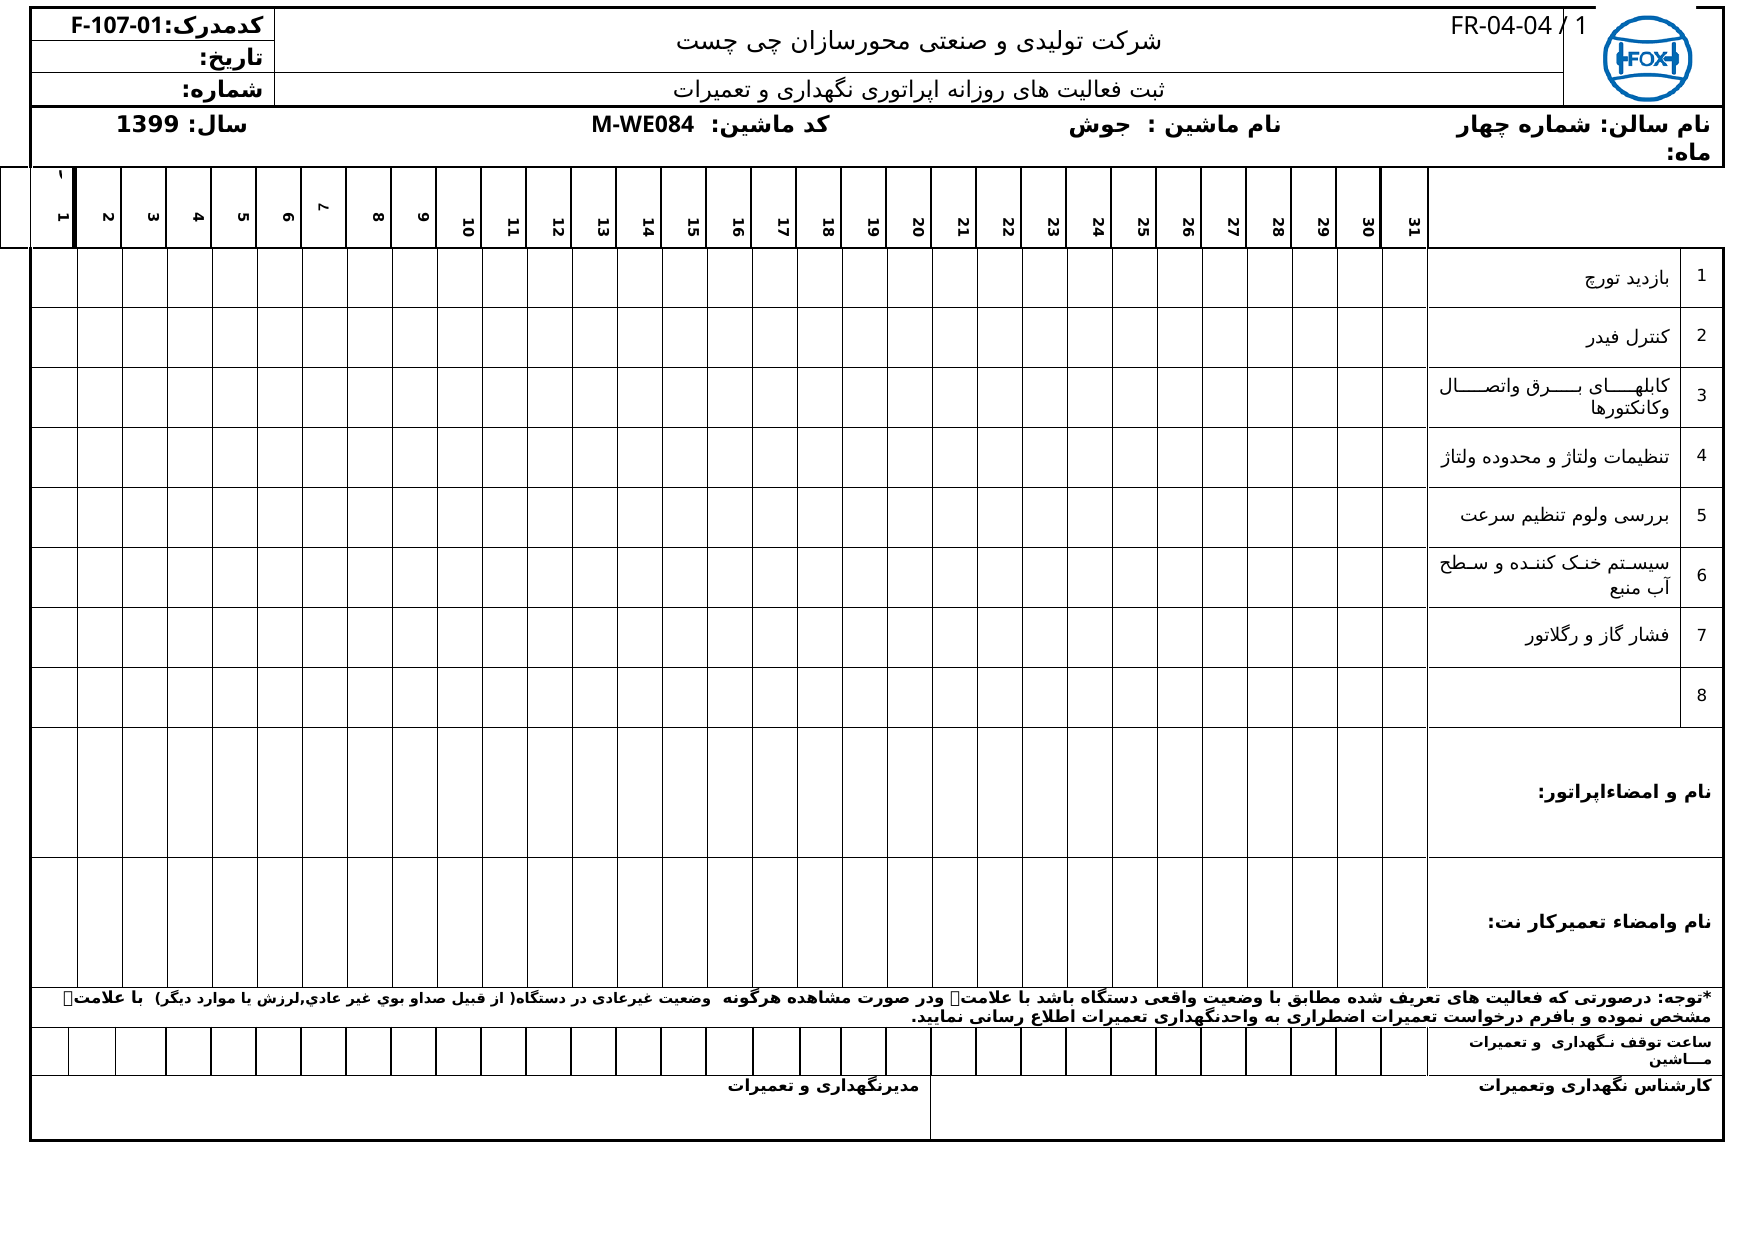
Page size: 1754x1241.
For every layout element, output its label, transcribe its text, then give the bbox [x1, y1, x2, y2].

table_cell [1248, 368, 1292, 427]
table_cell [528, 858, 572, 987]
table_cell [78, 608, 122, 667]
table_cell [1112, 1028, 1155, 1074]
table_cell [978, 249, 1022, 307]
table_cell [933, 249, 977, 307]
table_cell [753, 668, 797, 727]
table_cell [78, 668, 122, 727]
table_cell 1 [31, 166, 72, 247]
table_cell [1203, 488, 1247, 547]
table_cell [843, 608, 887, 667]
table_cell [1383, 307, 1427, 367]
table_cell [1113, 249, 1157, 307]
table_cell [663, 428, 707, 487]
table_header [1564, 9, 1595, 105]
table_cell [753, 728, 797, 857]
table_cell 9 [392, 168, 435, 247]
table_cell [978, 368, 1022, 427]
table_cell [1113, 368, 1157, 427]
table_cell [303, 608, 347, 667]
table_cell [1248, 858, 1292, 987]
table_cell [1203, 728, 1247, 857]
table_cell [438, 858, 482, 987]
table_cell [438, 548, 482, 607]
table_cell [843, 308, 887, 367]
table_cell [32, 488, 77, 547]
table_cell [1248, 668, 1292, 727]
table_cell 6 [1681, 548, 1722, 607]
table_cell 2 [1681, 308, 1722, 367]
table_cell [393, 668, 437, 727]
table_cell [1023, 728, 1067, 857]
table_cell [618, 858, 662, 987]
table_cell [1293, 368, 1337, 427]
table_cell [257, 1028, 300, 1074]
table_cell [123, 668, 167, 727]
table_cell [32, 428, 77, 487]
table_cell 31 [1382, 168, 1427, 247]
table_cell [798, 668, 842, 727]
table_cell 11 [482, 168, 525, 247]
picture [1595, 6, 1697, 105]
table_cell 4 [167, 168, 210, 247]
table_cell [393, 368, 437, 427]
table_cell [1068, 428, 1112, 487]
table_cell 25 [1112, 168, 1155, 247]
table_cell [258, 249, 302, 307]
table_cell ساعت توقف نـگهداری و تعمیرات مـــاشین [1428, 1027, 1722, 1074]
table_cell [258, 368, 302, 427]
table_cell [1203, 249, 1247, 307]
table_cell [753, 858, 797, 987]
table_cell [528, 728, 572, 857]
table_cell [1068, 368, 1112, 427]
table_cell [1203, 308, 1247, 367]
table_cell نام سالن: شماره چهار نام ماشین : جوش کد ماشین: M-WE084 سال: 1399 ماه: [32, 108, 1722, 166]
table_cell [258, 548, 302, 607]
table_cell [303, 428, 347, 487]
table_cell [978, 428, 1022, 487]
table_cell [708, 308, 752, 367]
table_cell [933, 668, 977, 727]
table_cell [348, 728, 392, 857]
table_cell 26 [1157, 168, 1200, 247]
table_cell [258, 858, 302, 987]
table_cell [438, 308, 482, 367]
table_cell [78, 728, 122, 857]
table_cell [978, 858, 1022, 987]
table_cell کنترل فیدر [1428, 307, 1680, 367]
table_cell [1383, 367, 1427, 427]
table_cell [1383, 857, 1427, 987]
table_cell [1068, 858, 1112, 987]
table_cell [933, 368, 977, 427]
table_cell [438, 728, 482, 857]
table_cell 14 [617, 168, 660, 247]
table_cell [258, 308, 302, 367]
table_cell [933, 608, 977, 667]
table_cell [1068, 488, 1112, 547]
table_cell [1248, 308, 1292, 367]
table_cell [392, 1028, 435, 1074]
table_cell [888, 608, 932, 667]
table_cell [618, 668, 662, 727]
table_cell [303, 858, 347, 987]
table_cell [168, 608, 212, 667]
table_cell [527, 1028, 570, 1074]
table_cell [123, 308, 167, 367]
table_cell 24 [1067, 168, 1110, 247]
table_cell تاریخ: [32, 41, 274, 72]
table_cell [1382, 1027, 1427, 1074]
table_cell [167, 1028, 210, 1074]
table_cell [843, 488, 887, 547]
table_cell [572, 1028, 615, 1074]
table_cell [482, 1028, 525, 1074]
table_cell [213, 488, 257, 547]
table_cell [663, 668, 707, 727]
table_cell [258, 728, 302, 857]
table_cell [1068, 308, 1112, 367]
table_cell [1248, 728, 1292, 857]
table_cell [933, 728, 977, 857]
table_cell [32, 858, 77, 987]
table_cell 2 [77, 168, 120, 247]
table_cell [1428, 667, 1680, 727]
table_cell [438, 488, 482, 547]
table_cell [1203, 428, 1247, 487]
table_cell 12 [527, 168, 570, 247]
table_cell [438, 428, 482, 487]
table_cell [303, 668, 347, 727]
table_cell [1203, 368, 1247, 427]
table_cell [1383, 727, 1427, 857]
table_cell [213, 368, 257, 427]
table_cell [348, 488, 392, 547]
table_cell [1248, 428, 1292, 487]
table_cell [1383, 487, 1427, 547]
table_cell [1068, 249, 1112, 307]
table_cell 15 [662, 168, 705, 247]
table_cell [573, 488, 617, 547]
table_cell 27 [1202, 168, 1245, 247]
table_cell [618, 728, 662, 857]
table_cell [1023, 548, 1067, 607]
table_cell 21 [932, 168, 975, 247]
table_cell 4 [1681, 428, 1722, 487]
table_cell [1293, 308, 1337, 367]
table_cell [708, 488, 752, 547]
table_cell [1158, 249, 1202, 307]
table_cell [168, 858, 212, 987]
table_cell [438, 668, 482, 727]
table_cell [888, 308, 932, 367]
table_cell 3 [1681, 368, 1722, 427]
table_cell [573, 368, 617, 427]
table_cell 30 [1337, 168, 1379, 247]
table_cell [348, 668, 392, 727]
table_cell [78, 858, 122, 987]
table_cell [78, 548, 122, 607]
table_cell [1337, 1028, 1380, 1074]
table_cell [1293, 668, 1337, 727]
table_cell [528, 249, 572, 307]
table_cell [1383, 427, 1427, 487]
table_cell [303, 728, 347, 857]
table_cell [573, 728, 617, 857]
table_cell [258, 428, 302, 487]
table_cell [933, 858, 977, 987]
table_cell [1023, 428, 1067, 487]
table_cell شماره: [32, 73, 274, 105]
table_cell [393, 728, 437, 857]
table_cell [708, 608, 752, 667]
table_cell [69, 1028, 115, 1074]
table_cell [618, 488, 662, 547]
table_cell [1338, 668, 1382, 727]
table_cell [1023, 488, 1067, 547]
table_cell [888, 668, 932, 727]
table_cell [1158, 488, 1202, 547]
table_cell [1113, 308, 1157, 367]
table_cell مدیرنگهداری و تعمیرات [32, 1076, 930, 1139]
table_cell 8 [347, 168, 390, 247]
table_header کدمدرک:F-107-01 [32, 9, 274, 40]
table_cell [483, 368, 527, 427]
table_cell [618, 608, 662, 667]
table_cell 28 [1247, 168, 1290, 247]
table_cell [662, 1028, 705, 1074]
table_cell [663, 548, 707, 607]
table_cell [168, 308, 212, 367]
table_cell [348, 368, 392, 427]
table_cell [978, 548, 1022, 607]
table_cell [1338, 368, 1382, 427]
table_cell [888, 728, 932, 857]
table_cell [1068, 608, 1112, 667]
table_cell [1248, 548, 1292, 607]
table_cell [348, 608, 392, 667]
table_cell [528, 548, 572, 607]
table_cell [932, 1028, 975, 1074]
table_cell [708, 249, 752, 307]
table_cell [483, 548, 527, 607]
table_cell [1023, 308, 1067, 367]
table_cell [663, 858, 707, 987]
table_cell [1293, 488, 1337, 547]
table_cell [1203, 548, 1247, 607]
table_cell [708, 428, 752, 487]
table_cell [843, 728, 887, 857]
table_cell [1338, 728, 1382, 857]
table_cell [798, 548, 842, 607]
table_cell [1293, 608, 1337, 667]
table_cell [78, 488, 122, 547]
table_cell [708, 668, 752, 727]
table_cell [348, 308, 392, 367]
table_cell [483, 858, 527, 987]
table_cell [438, 368, 482, 427]
table_cell [978, 488, 1022, 547]
table_cell [483, 308, 527, 367]
table_cell [843, 858, 887, 987]
table_cell [1338, 249, 1382, 307]
table_cell [32, 308, 77, 367]
table_cell [1293, 249, 1337, 307]
table_cell [798, 249, 842, 307]
table_cell [303, 488, 347, 547]
table_cell [1023, 249, 1067, 307]
table_cell نام وامضاء تعمیرکار نت: [1428, 857, 1722, 987]
table_cell [663, 308, 707, 367]
table_cell بررسی ولوم تنظیم سرعت [1428, 487, 1680, 547]
table_cell [798, 728, 842, 857]
table_cell [123, 548, 167, 607]
table_cell [1158, 668, 1202, 727]
table_cell [116, 1028, 165, 1074]
table_cell [78, 368, 122, 427]
table_cell [32, 548, 77, 607]
table_cell [123, 249, 167, 307]
table_cell [1203, 608, 1247, 667]
table_cell [212, 1028, 255, 1074]
table_cell [32, 368, 77, 427]
table_cell [843, 668, 887, 727]
table_cell [393, 858, 437, 987]
table_cell [213, 728, 257, 857]
table_cell [663, 608, 707, 667]
table_cell [78, 308, 122, 367]
table_cell [258, 488, 302, 547]
table_cell [1023, 668, 1067, 727]
table_cell [933, 488, 977, 547]
table_cell [123, 368, 167, 427]
table_cell [483, 428, 527, 487]
table_cell [842, 1028, 885, 1074]
table_cell [528, 608, 572, 667]
table_cell [1248, 249, 1292, 307]
table_cell [1338, 608, 1382, 667]
table_cell 16 [707, 168, 750, 247]
table_cell کارشناس نگهداری وتعمیرات [931, 1075, 1722, 1139]
table_cell [1203, 858, 1247, 987]
table_cell [1293, 858, 1337, 987]
table_cell [528, 368, 572, 427]
table_cell سیستم خنک کننده و سطح آب منبع [1428, 547, 1680, 607]
table_cell [123, 428, 167, 487]
table_cell [213, 308, 257, 367]
table_cell [798, 858, 842, 987]
table_cell 20 [887, 168, 930, 247]
table_cell [302, 1028, 345, 1074]
table_cell [707, 1028, 752, 1074]
table_cell [1113, 488, 1157, 547]
table_cell 10 [437, 168, 480, 247]
table_cell [213, 428, 257, 487]
table_cell [393, 308, 437, 367]
table_cell [618, 428, 662, 487]
table_cell 8 [1681, 668, 1722, 727]
table_cell نام و امضاءاپراتور: [1428, 727, 1722, 857]
table_cell [663, 249, 707, 307]
table_cell [1113, 548, 1157, 607]
table_cell [843, 548, 887, 607]
table_cell [798, 608, 842, 667]
table_cell [573, 249, 617, 307]
table_cell [1158, 368, 1202, 427]
table_cell [348, 858, 392, 987]
table_cell [978, 728, 1022, 857]
table_cell 17 [752, 168, 795, 247]
table_header شرکت تولیدی و صنعتی محورسازان چی چست [275, 9, 1563, 72]
table_cell [1113, 728, 1157, 857]
table_cell [1202, 1028, 1245, 1074]
table_cell [168, 548, 212, 607]
table_cell [1338, 858, 1382, 987]
table_cell [618, 249, 662, 307]
table_cell [1158, 858, 1202, 987]
table_cell [663, 368, 707, 427]
table_cell [528, 308, 572, 367]
table_cell [573, 428, 617, 487]
table_cell [1338, 308, 1382, 367]
table_cell [663, 488, 707, 547]
table_cell [1113, 858, 1157, 987]
table_cell [754, 1028, 799, 1074]
table_cell [1068, 668, 1112, 727]
table_cell [348, 249, 392, 307]
table_cell [168, 668, 212, 727]
table_cell 18 [797, 168, 840, 247]
table_cell [933, 548, 977, 607]
table_cell [1293, 728, 1337, 857]
table_cell [617, 1028, 660, 1074]
table_cell [438, 249, 482, 307]
table_cell [708, 728, 752, 857]
table_cell [618, 308, 662, 367]
table_cell [393, 249, 437, 307]
table_cell [708, 858, 752, 987]
table_cell [32, 247, 77, 307]
table_cell [1293, 428, 1337, 487]
table_cell [573, 608, 617, 667]
table_cell [888, 368, 932, 427]
table_cell [123, 728, 167, 857]
table_cell [1248, 608, 1292, 667]
table_cell [1203, 668, 1247, 727]
table_cell بازدید تورچ [1428, 249, 1680, 307]
table_cell [123, 858, 167, 987]
table_cell [348, 548, 392, 607]
table_cell [1248, 488, 1292, 547]
table_cell [258, 608, 302, 667]
table_cell [573, 308, 617, 367]
table_cell [708, 548, 752, 607]
table_cell [1383, 247, 1427, 307]
table_cell [303, 368, 347, 427]
table_cell [618, 368, 662, 427]
table_cell [887, 1028, 930, 1074]
table_cell [1113, 428, 1157, 487]
table_cell [798, 368, 842, 427]
table_cell [1068, 728, 1112, 857]
table_cell [573, 858, 617, 987]
table_cell 19 [842, 168, 885, 247]
table_cell [798, 488, 842, 547]
table_cell [1383, 547, 1427, 607]
table_cell [573, 548, 617, 607]
table_cell [483, 608, 527, 667]
table_cell [528, 668, 572, 727]
table_cell [978, 668, 1022, 727]
table_cell [213, 668, 257, 727]
table_cell [1338, 488, 1382, 547]
table_header [1697, 9, 1722, 105]
table_cell [978, 308, 1022, 367]
table_cell [753, 249, 797, 307]
table_cell [1158, 308, 1202, 367]
table_cell 13 [572, 168, 615, 247]
table_cell [437, 1028, 480, 1074]
table_cell 7 [302, 168, 345, 247]
table_cell [888, 488, 932, 547]
table_cell [1158, 548, 1202, 607]
table_cell [933, 308, 977, 367]
table_cell [168, 368, 212, 427]
table_cell [843, 368, 887, 427]
table_cell [843, 249, 887, 307]
table_cell [753, 368, 797, 427]
table_cell [573, 668, 617, 727]
table_cell [933, 428, 977, 487]
table_cell [801, 1028, 840, 1074]
table_cell [303, 308, 347, 367]
table_cell [168, 488, 212, 547]
table_cell [32, 668, 77, 727]
table_cell [1158, 428, 1202, 487]
table_cell [978, 608, 1022, 667]
table_cell [123, 608, 167, 667]
table_cell [1113, 608, 1157, 667]
table_cell [123, 488, 167, 547]
table_cell [213, 858, 257, 987]
table_cell [348, 428, 392, 487]
table_cell [1157, 1028, 1200, 1074]
table_cell [1293, 548, 1337, 607]
table_cell [213, 548, 257, 607]
table_cell [1022, 1028, 1065, 1074]
table_cell 29 [1292, 168, 1335, 247]
table_cell [888, 858, 932, 987]
table_cell 23 [1022, 168, 1065, 247]
table_cell [843, 428, 887, 487]
table_cell [753, 488, 797, 547]
table_cell [32, 728, 77, 857]
table_cell [1158, 608, 1202, 667]
table_cell [32, 608, 77, 667]
table_cell [1383, 667, 1427, 727]
table_cell [798, 428, 842, 487]
table_cell [977, 1028, 1020, 1074]
table_cell [1067, 1028, 1110, 1074]
table_cell [528, 488, 572, 547]
table_cell [1247, 1028, 1290, 1074]
table_cell [32, 1028, 68, 1074]
table_cell [393, 548, 437, 607]
table_cell [888, 548, 932, 607]
table_cell [1068, 548, 1112, 607]
table_cell [888, 249, 932, 307]
table_cell [168, 728, 212, 857]
table_cell [393, 488, 437, 547]
table_cell [1023, 608, 1067, 667]
table_cell *توجه: درصورتی که فعالیت های تعریف شده مطابق با وضعیت واقعی دستگاه باشد با علامت ودر صورت مشاهده هرگونه وضعیت غیرعادی در دستگاه( از قبيل صداو بوي غير عادي,لرزش يا موارد ديگر) با علامت مشخص نموده و بافرم درخواست تعمیرات اضطراری به واحدنگهداری تعمیرات اطلاع رسانی نمایید. [32, 987, 1722, 1027]
table_cell 3 [122, 168, 165, 247]
table_cell [708, 368, 752, 427]
table_cell 22 [977, 168, 1020, 247]
table_cell [78, 249, 122, 307]
table_cell [258, 668, 302, 727]
table_cell [753, 548, 797, 607]
table_cell ثبت فعالیت های روزانه اپراتوری نگهداری و تعمیرات [275, 73, 1563, 105]
table_cell [483, 249, 527, 307]
table_cell تنظیمات ولتاژ و محدوده ولتاژ [1428, 427, 1680, 487]
table_cell [168, 428, 212, 487]
table_cell [753, 608, 797, 667]
table_cell [1158, 728, 1202, 857]
table_cell [483, 668, 527, 727]
table_cell [798, 308, 842, 367]
table_cell [168, 249, 212, 307]
table_cell 7 [1681, 608, 1722, 667]
table_cell 1 [1681, 249, 1722, 307]
table_cell [618, 548, 662, 607]
table_cell [753, 308, 797, 367]
table_cell 6 [257, 168, 300, 247]
table_cell [78, 428, 122, 487]
table_cell [393, 608, 437, 667]
table_cell [347, 1028, 390, 1074]
table_cell [303, 249, 347, 307]
table_cell [213, 249, 257, 307]
table_cell [888, 428, 932, 487]
table_cell فشار گاز و رگلاتور [1428, 607, 1680, 667]
table_cell [1292, 1028, 1335, 1074]
table_cell [1383, 607, 1427, 667]
table_cell [483, 488, 527, 547]
table_cell [753, 428, 797, 487]
table_cell کابلهای برق واتصال وکانکتورها [1428, 367, 1680, 427]
table_cell [663, 728, 707, 857]
table_cell [1338, 548, 1382, 607]
table_cell [1338, 428, 1382, 487]
table_cell [483, 728, 527, 857]
table_cell 5 [1681, 488, 1722, 547]
table_cell [1023, 858, 1067, 987]
table_cell 5 [212, 168, 255, 247]
table_cell [438, 608, 482, 667]
table_cell [393, 428, 437, 487]
table_cell [528, 428, 572, 487]
table_cell [303, 548, 347, 607]
table_cell [213, 608, 257, 667]
table_cell [1023, 368, 1067, 427]
table_cell [1113, 668, 1157, 727]
